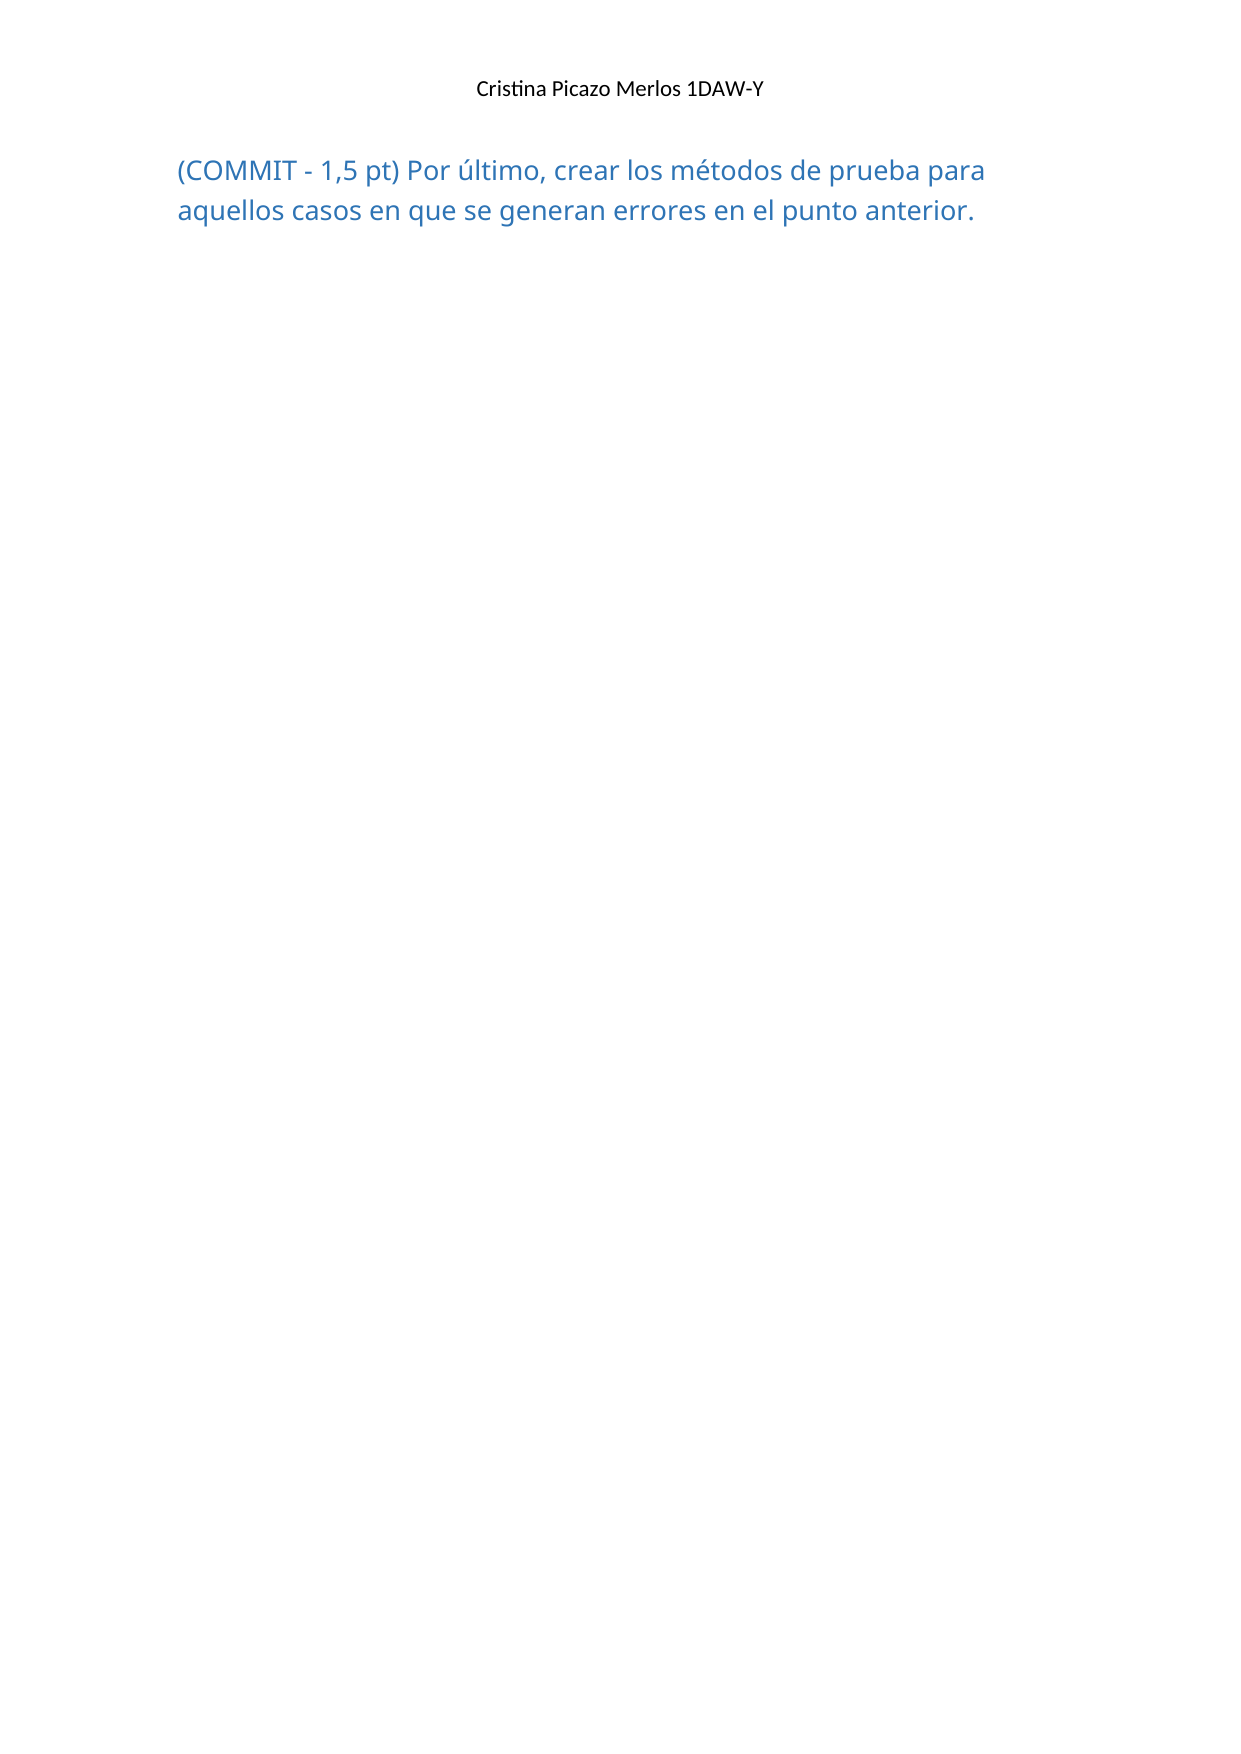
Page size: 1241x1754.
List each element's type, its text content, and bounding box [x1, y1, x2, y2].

subtitle (COMMIT - 1,5 pt) Por último, crear los métodos de prueba para aquellos casos en que se generan errores en el punto anterior. [177, 152, 1063, 228]
